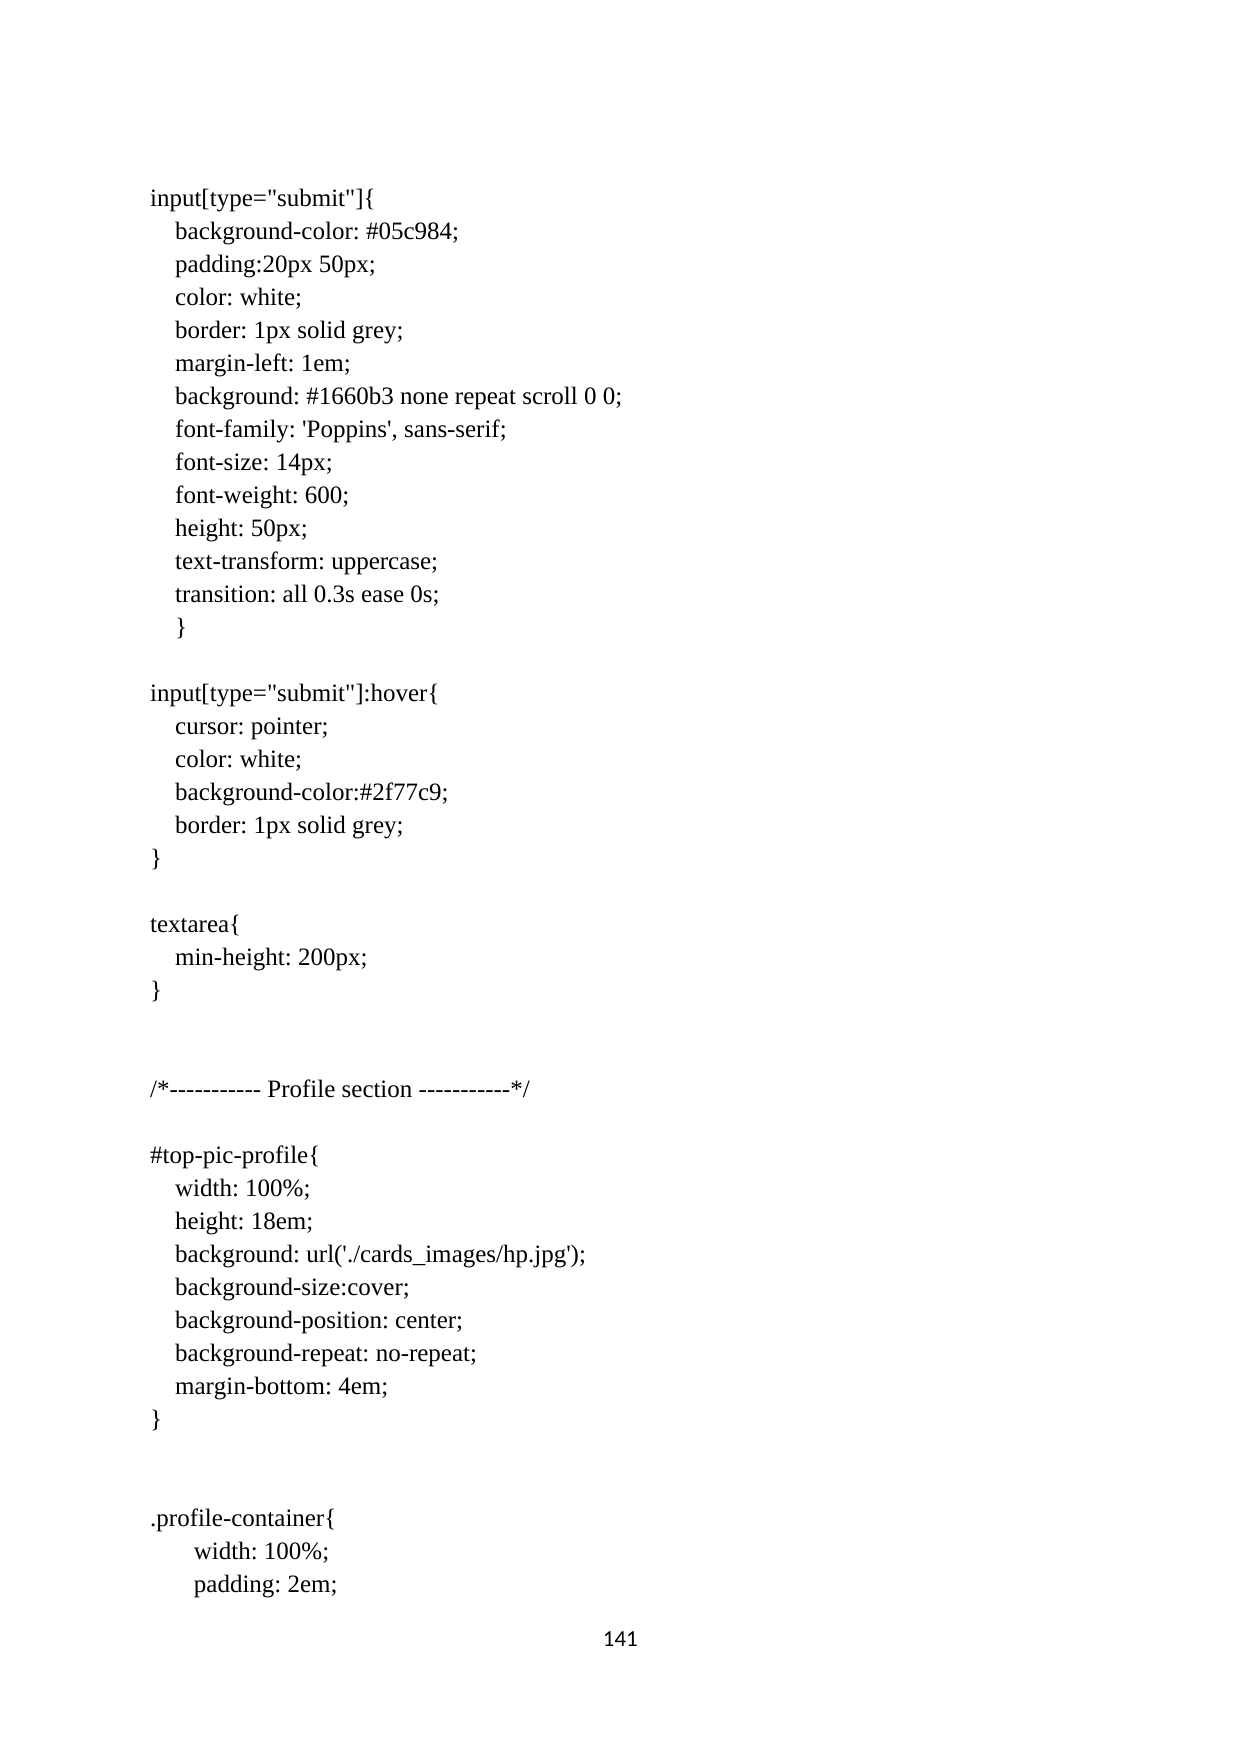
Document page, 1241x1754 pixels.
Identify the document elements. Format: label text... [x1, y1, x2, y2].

text font-weight: 600; [150, 480, 1090, 509]
text .profile-container{ [150, 1503, 1090, 1532]
text } [150, 612, 1090, 641]
text font-family: 'Poppins', sans-serif; [150, 414, 1090, 443]
text min-height: 200px; [150, 942, 1090, 970]
text color: white; [150, 282, 1090, 311]
text background: #1660b3 none repeat scroll 0 0; [150, 381, 1090, 410]
text #top-pic-profile{ [150, 1140, 1090, 1168]
text } [150, 1404, 1090, 1433]
text color: white; [150, 744, 1090, 773]
text background-repeat: no-repeat; [150, 1338, 1090, 1367]
text background-color:#2f77c9; [150, 777, 1090, 806]
text textarea{ [150, 909, 1090, 937]
text background-color: #05c984; [150, 216, 1090, 245]
text border: 1px solid grey; [150, 810, 1090, 839]
text /*----------- Profile section -----------*/ [150, 1074, 1090, 1102]
text margin-bottom: 4em; [150, 1371, 1090, 1400]
text margin-left: 1em; [150, 348, 1090, 377]
text height: 50px; [150, 513, 1090, 542]
text height: 18em; [150, 1206, 1090, 1234]
text padding:20px 50px; [150, 249, 1090, 278]
text background: url('./cards_images/hp.jpg'); [150, 1239, 1090, 1268]
text cursor: pointer; [150, 711, 1090, 740]
text background-position: center; [150, 1305, 1090, 1334]
text width: 100%; [150, 1536, 1090, 1565]
text input[type="submit"]{ [150, 183, 1090, 212]
text font-size: 14px; [150, 447, 1090, 476]
text border: 1px solid grey; [150, 315, 1090, 344]
text padding: 2em; [150, 1569, 1090, 1598]
text text-transform: uppercase; [150, 546, 1090, 575]
text input[type="submit"]:hover{ [150, 678, 1090, 707]
text width: 100%; [150, 1173, 1090, 1202]
text transition: all 0.3s ease 0s; [150, 579, 1090, 608]
text } [150, 843, 1090, 872]
text background-size:cover; [150, 1272, 1090, 1301]
text } [150, 975, 1090, 1003]
